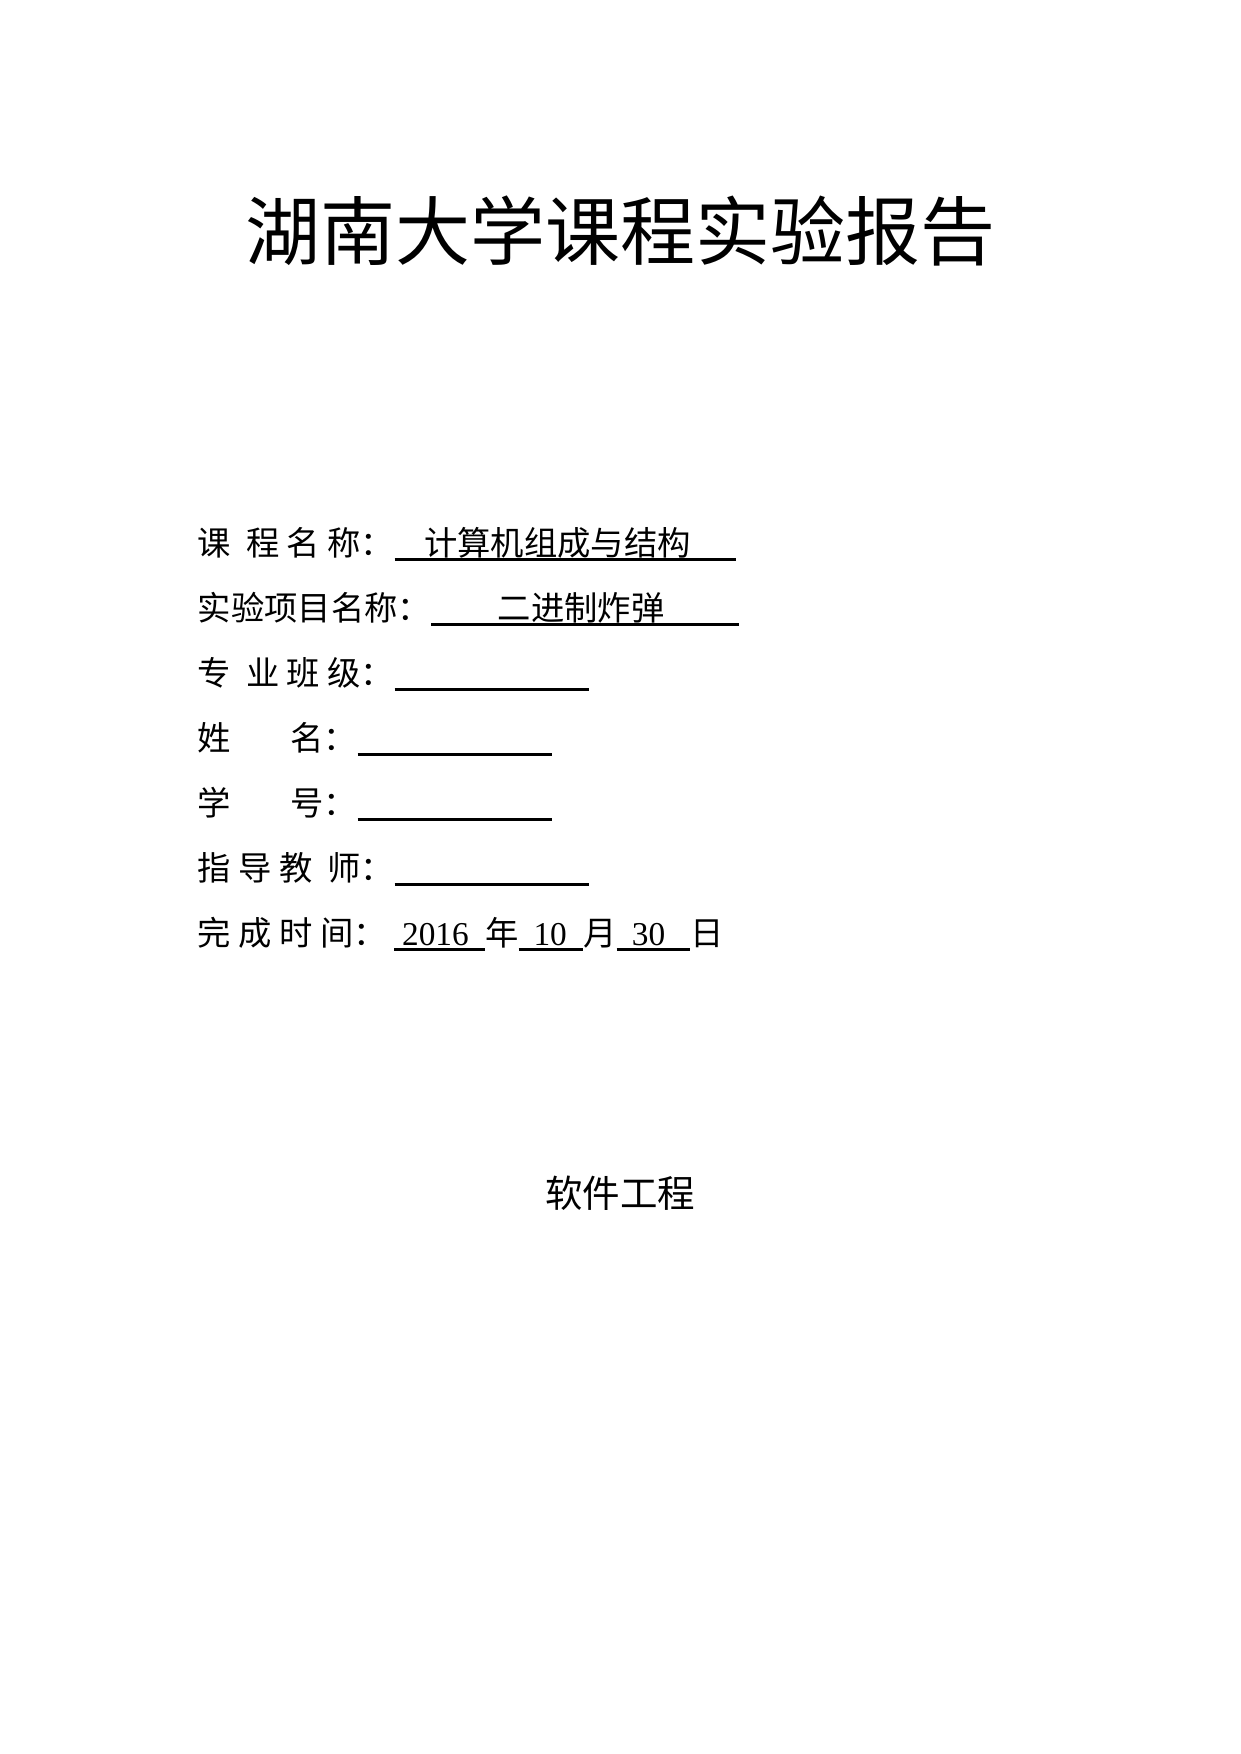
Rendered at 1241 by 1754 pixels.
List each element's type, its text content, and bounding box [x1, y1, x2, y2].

text 指 导 教 师： [148, 834, 1092, 899]
text 姓 名： [148, 704, 1092, 769]
text 专 业 班 级： [148, 639, 1092, 704]
text 湖南大学课程实验报告 [148, 162, 1092, 292]
text 实验项目名称： 二进制炸弹 [148, 574, 1092, 639]
text 学 号： [148, 769, 1092, 834]
text 课 程 名 称： 计算机组成与结构 [148, 509, 1092, 574]
text 完 成 时 间： 2016 年 10 月 30 日 [148, 899, 1092, 964]
text 软件工程 [148, 1159, 1092, 1224]
